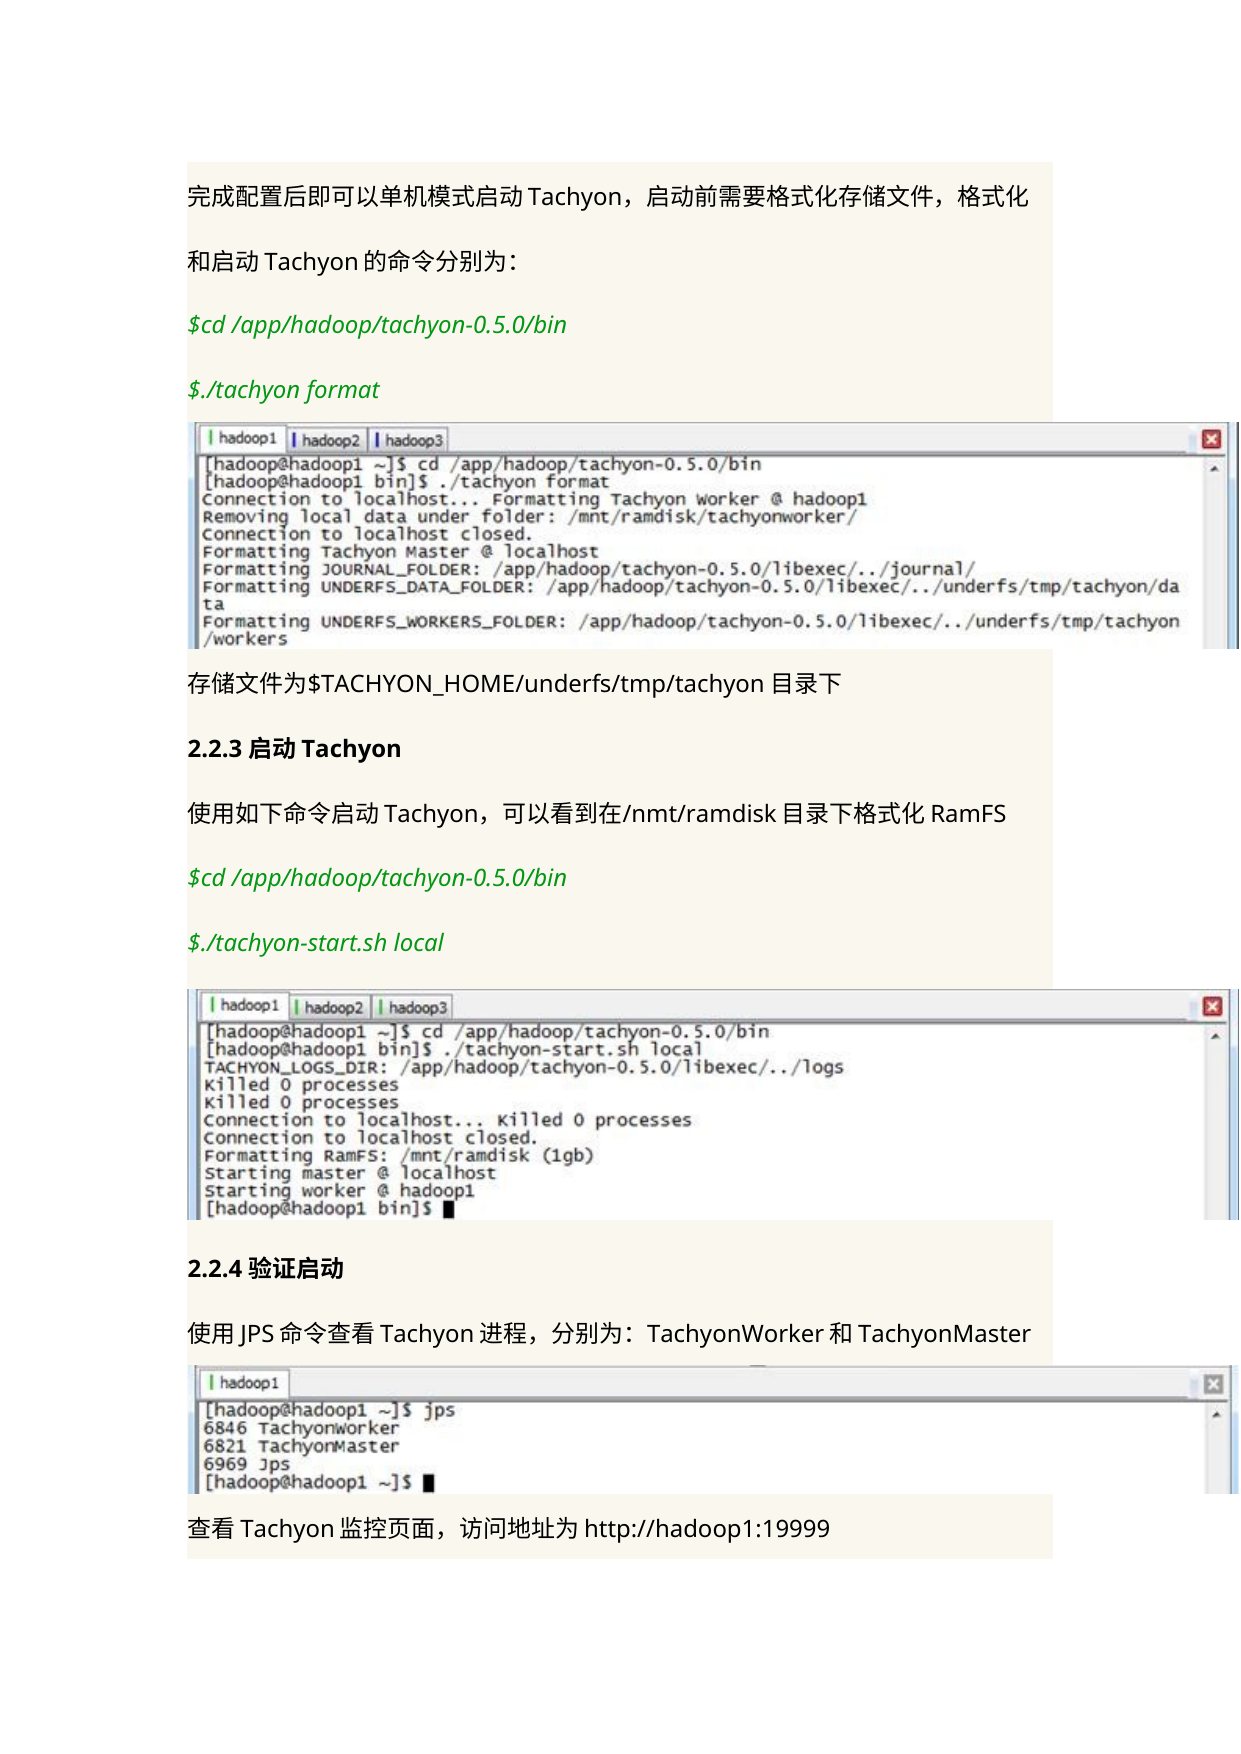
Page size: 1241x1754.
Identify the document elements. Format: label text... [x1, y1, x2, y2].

text $./tachyon format [187, 357, 1053, 422]
text 存储文件为$TACHYON_HOME/underfs/tmp/tachyon目录下 [187, 649, 1053, 714]
picture [187, 422, 1239, 649]
text 完成配置后即可以单机模式启动Tachyon，启动前需要格式化存储文件，格式化和启动Tachyon的命令分别为： [187, 162, 1053, 292]
text 查看Tachyon监控页面，访问地址为http://hadoop1:19999 [187, 1494, 1053, 1559]
text 使用JPS命令查看Tachyon进程，分别为：TachyonWorker和TachyonMaster [187, 1299, 1053, 1364]
text $cd /app/hadoop/tachyon-0.5.0/bin [187, 844, 1053, 909]
text $./tachyon-start.sh local [187, 909, 1053, 974]
picture [187, 1365, 1239, 1494]
text 2.2.3 启动Tachyon [187, 714, 1053, 779]
text 2.2.4 验证启动 [187, 1234, 1053, 1299]
picture [187, 989, 1239, 1220]
text 使用如下命令启动Tachyon，可以看到在/nmt/ramdisk目录下格式化RamFS [187, 779, 1053, 844]
text $cd /app/hadoop/tachyon-0.5.0/bin [187, 292, 1053, 357]
